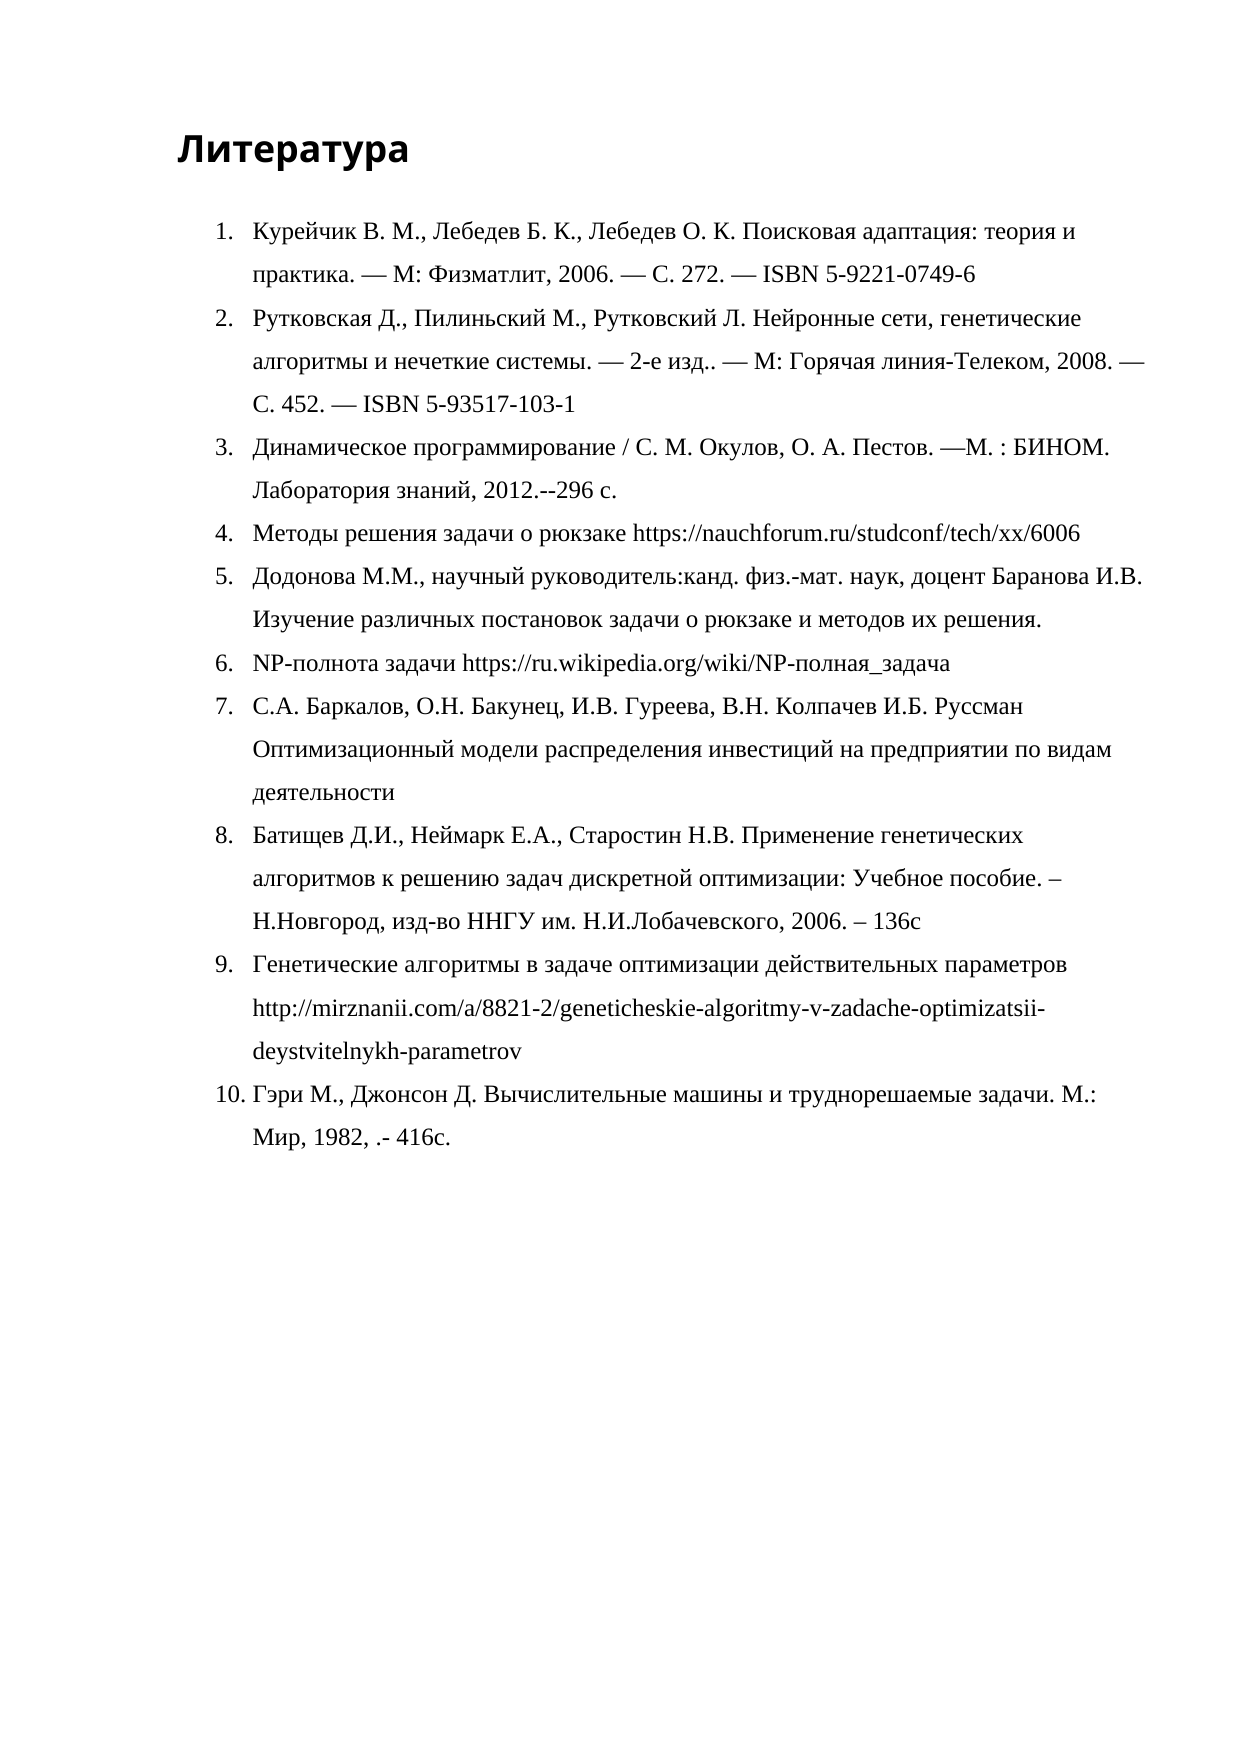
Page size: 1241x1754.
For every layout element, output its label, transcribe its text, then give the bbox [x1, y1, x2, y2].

subtitle С.А. Баркалов, О.Н. Бакунец, И.В. Гуреева, В.Н. Колпачев И.Б. Руссман Оптимизационный модели распределения инвестиций на предприятии по видам деятельности [215, 691, 1152, 806]
subtitle NP-полнота задачи https://ru.wikipedia.org/wiki/NP-полная_задача [215, 648, 1152, 676]
subtitle Литература [177, 122, 1152, 173]
subtitle Батищев Д.И., Неймарк Е.А., Старостин Н.В. Применение генетических алгоритмов к решению задач дискретной оптимизации: Учебное пособие. – Н.Новгород, изд-во ННГУ им. Н.И.Лобачевского, 2006. – 136с [215, 820, 1152, 935]
subtitle Методы решения задачи о рюкзаке https://nauchforum.ru/studconf/tech/xx/6006 [215, 518, 1152, 547]
subtitle Рутковская Д., Пилиньский М., Рутковский Л. Нейронные сети, генетические алгоритмы и нечеткие системы. — 2-е изд.. — М: Горячая линия-Телеком, 2008. — С. 452. — ISBN 5-93517-103-1 [215, 303, 1152, 418]
subtitle Генетические алгоритмы в задаче оптимизации действительных параметров http://mirznanii.com/a/8821-2/geneticheskie-algoritmy-v-zadache-optimizatsii-deystvitelnykh-parametrov [215, 949, 1152, 1064]
subtitle Гэри М., Джонсон Д. Вычислительные машины и труднорешаемые задачи. М.: Мир, 1982, .- 416с. [215, 1079, 1152, 1194]
subtitle Додонова М.М., научный руководитель:канд. физ.-мат. наук, доцент Баранова И.В. Изучение различных постановок задачи о рюкзаке и методов их решения. [215, 561, 1152, 633]
subtitle Динамическое программирование / С. М. Окулов, О. А. Пестов. —М. : БИНОМ. Лаборатория знаний, 2012.--296 с. [215, 432, 1152, 504]
subtitle Курейчик В. М., Лебедев Б. К., Лебедев О. К. Поисковая адаптация: теория и практика. — М: Физматлит, 2006. — С. 272. — ISBN 5-9221-0749-6 [215, 216, 1152, 288]
